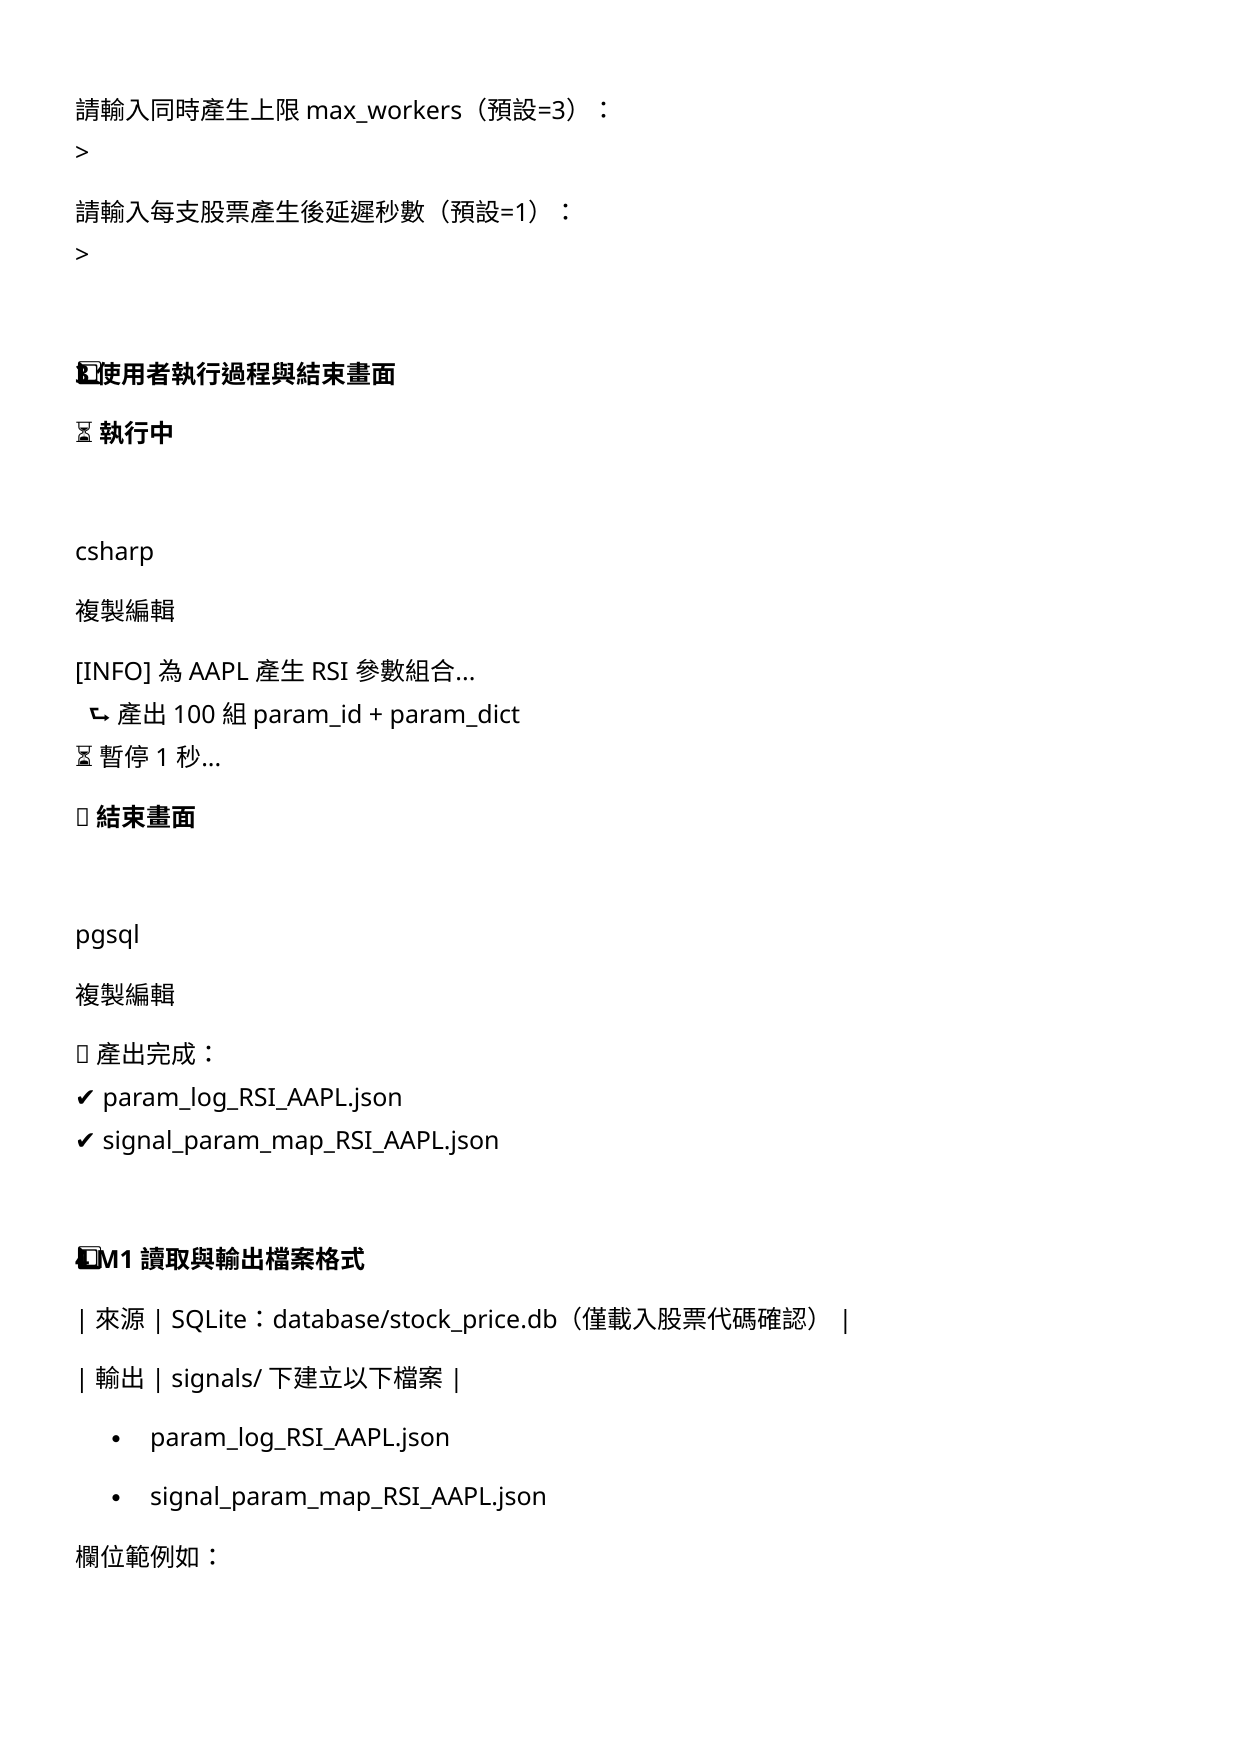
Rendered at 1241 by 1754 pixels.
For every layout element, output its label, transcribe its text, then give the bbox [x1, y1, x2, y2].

text 4️⃣ M1 讀取與輸出檔案格式 [75, 1239, 1165, 1277]
text | 輸出 | signals/ 下建立以下檔案 | [75, 1358, 1165, 1396]
text 請輸入同時產生上限 max_workers（預設=3）： > [75, 89, 1165, 170]
text [INFO] 為 AAPL 產生 RSI 參數組合... ⮑ 產出 100 組 param_id + param_dict ⏳ 暫停 1 秒... [75, 651, 1165, 774]
text 複製編輯 [75, 975, 1165, 1012]
text csharp [75, 532, 1165, 569]
text 複製編輯 [75, 591, 1165, 629]
text pgsql [75, 916, 1165, 953]
list signal_param_map_RSI_AAPL.json [112, 1477, 1165, 1515]
text 欄位範例如： [75, 1536, 1165, 1574]
text 請輸入每支股票產生後延遲秒數（預設=1）： > [75, 192, 1165, 272]
text 3️⃣ 使用者執行過程與結束畫面 [75, 353, 1165, 391]
text 📁 產出完成： ✔️ param_log_RSI_AAPL.json ✔️ signal_param_map_RSI_AAPL.json [75, 1034, 1165, 1158]
text ✅ 結束畫面 [75, 797, 1165, 834]
list param_log_RSI_AAPL.json [112, 1418, 1165, 1455]
text | 來源 | SQLite：database/stock_price.db（僅載入股票代碼確認） | [75, 1299, 1165, 1336]
text ⏳ 執行中 [75, 413, 1165, 451]
